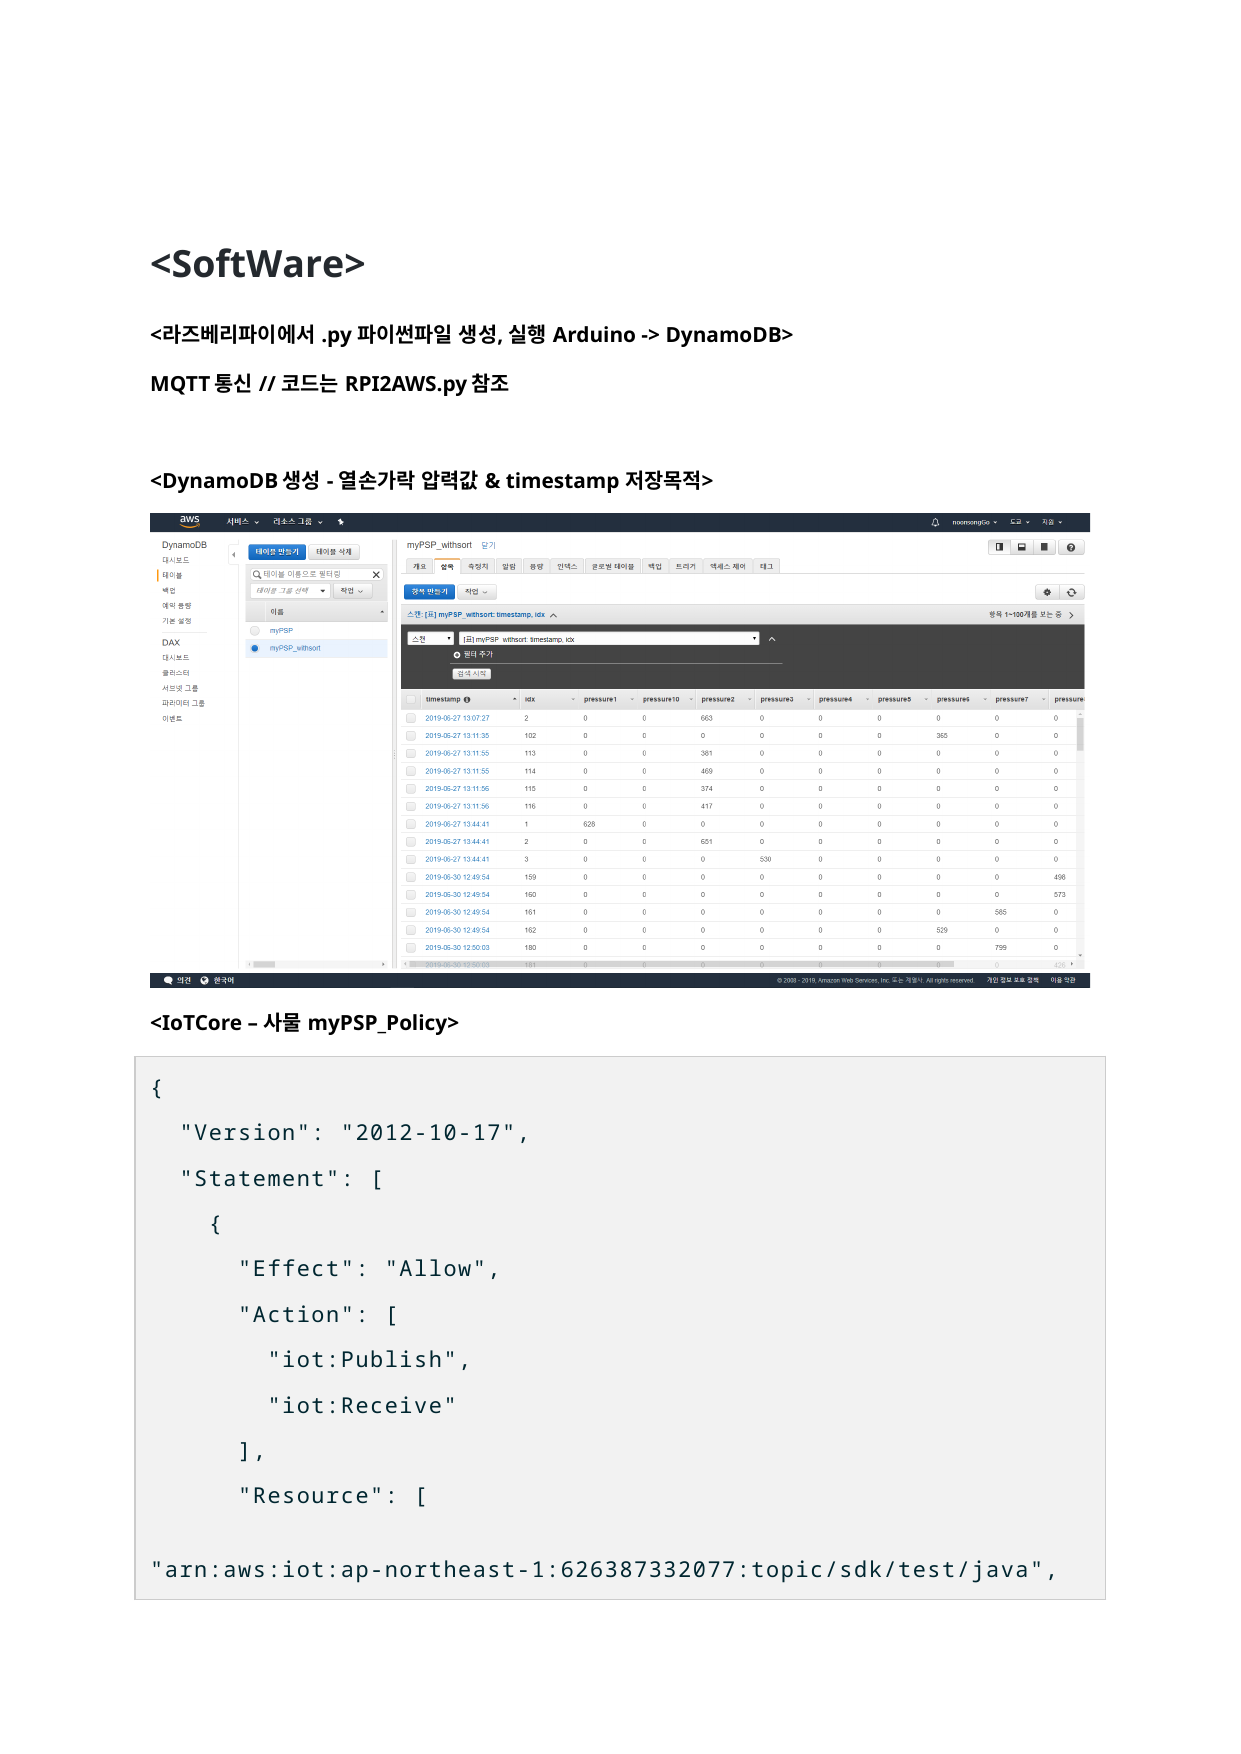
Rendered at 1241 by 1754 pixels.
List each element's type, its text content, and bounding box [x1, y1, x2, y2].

text { [136, 1057, 1105, 1101]
text "Action": [ [136, 1283, 1105, 1328]
text <라즈베리파이에서 .py 파이썬파일 생성, 실행 Arduino -> DynamoDB> [150, 318, 1090, 348]
text <DynamoDB생성 - 열손가락 압력값 & timestamp 저장목적> [150, 464, 1090, 494]
text <IoTCore – 사물 myPSP_Policy> [150, 1006, 1090, 1036]
text "Version": "2012-10-17", [136, 1101, 1105, 1146]
text MQTT통신 // 코드는 RPI2AWS.py참조 [150, 367, 1090, 397]
text ], [136, 1419, 1105, 1464]
text { [136, 1192, 1105, 1237]
text "arn:aws:iot:ap-northeast-1:626387332077:topic/sdk/test/java", [136, 1510, 1105, 1599]
picture [150, 513, 1091, 988]
text "iot:Receive" [136, 1373, 1105, 1419]
text "iot:Publish", [136, 1328, 1105, 1373]
text "Effect": "Allow", [136, 1237, 1105, 1283]
text "Statement": [ [136, 1146, 1105, 1192]
text "Resource": [ [136, 1464, 1105, 1510]
text <SoftWare> [150, 238, 1090, 289]
